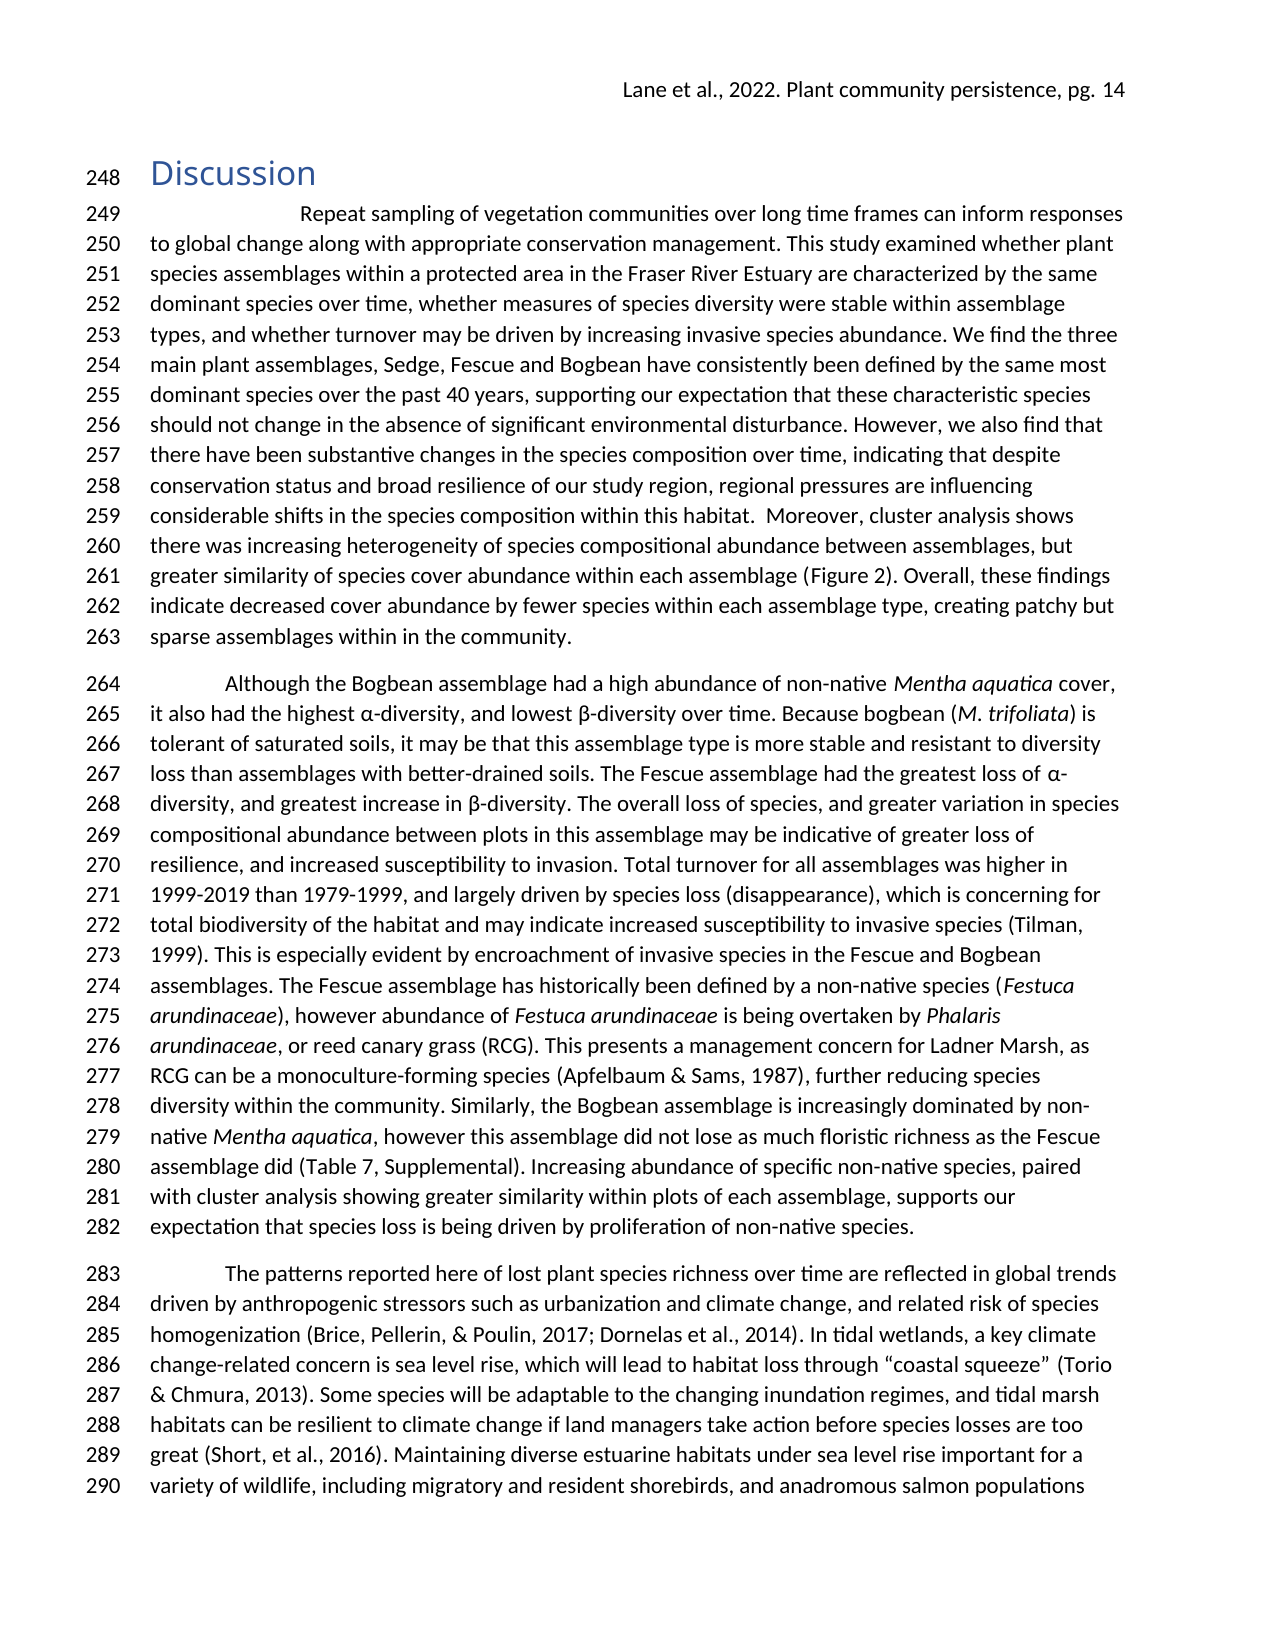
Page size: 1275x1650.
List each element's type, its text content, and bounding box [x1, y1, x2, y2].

text Although the Bogbean assemblage had a high abundance of non-native Mentha aquatica cover, it also had the highest α-diversity, and lowest β-diversity over time. Because bogbean (M. trifoliata) is tolerant of saturated soils, it may be that this assemblage type is more stable and resistant to diversity loss than assemblages with better-drained soils. The Fescue assemblage had the greatest loss of α-diversity, and greatest increase in β-diversity. The overall loss of species, and greater variation in species compositional abundance between plots in this assemblage may be indicative of greater loss of resilience, and increased susceptibility to invasion. Total turnover for all assemblages was higher in 1999-2019 than 1979-1999, and largely driven by species loss (disappearance), which is concerning for total biodiversity of the habitat and may indicate increased susceptibility to invasive species (Tilman, 1999). This is especially evident by encroachment of invasive species in the Fescue and Bogbean assemblages. The Fescue assemblage has historically been defined by a non-native species (Festuca arundinaceae), however abundance of Festuca arundinaceae is being overtaken by Phalaris arundinaceae, or reed canary grass (RCG). This presents a management concern for Ladner Marsh, as RCG can be a monoculture-forming species (Apfelbaum & Sams, 1987), further reducing species diversity within the community. Similarly, the Bogbean assemblage is increasingly dominated by non-native Mentha aquatica, however this assemblage did not lose as much floristic richness as the Fescue assemblage did (Table 7, Supplemental). Increasing abundance of specific non-native species, paired with cluster analysis showing greater similarity within plots of each assemblage, supports our expectation that species loss is being driven by proliferation of non-native species. [150, 669, 1125, 1241]
text Repeat sampling of vegetation communities over long time frames can inform responses to global change along with appropriate conservation management. This study examined whether plant species assemblages within a protected area in the Fraser River Estuary are characterized by the same dominant species over time, whether measures of species diversity were stable within assemblage types, and whether turnover may be driven by increasing invasive species abundance. We find the three main plant assemblages, Sedge, Fescue and Bogbean have consistently been defined by the same most dominant species over the past 40 years, supporting our expectation that these characteristic species should not change in the absence of significant environmental disturbance. However, we also find that there have been substantive changes in the species composition over time, indicating that despite conservation status and broad resilience of our study region, regional pressures are influencing considerable shifts in the species composition within this habitat. Moreover, cluster analysis shows there was increasing heterogeneity of species compositional abundance between assemblages, but greater similarity of species cover abundance within each assemblage (Figure 2). Overall, these findings indicate decreased cover abundance by fewer species within each assemblage type, creating patchy but sparse assemblages within in the community. [150, 199, 1125, 650]
subtitle Discussion [150, 150, 1125, 195]
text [150, 1259, 1125, 1499]
